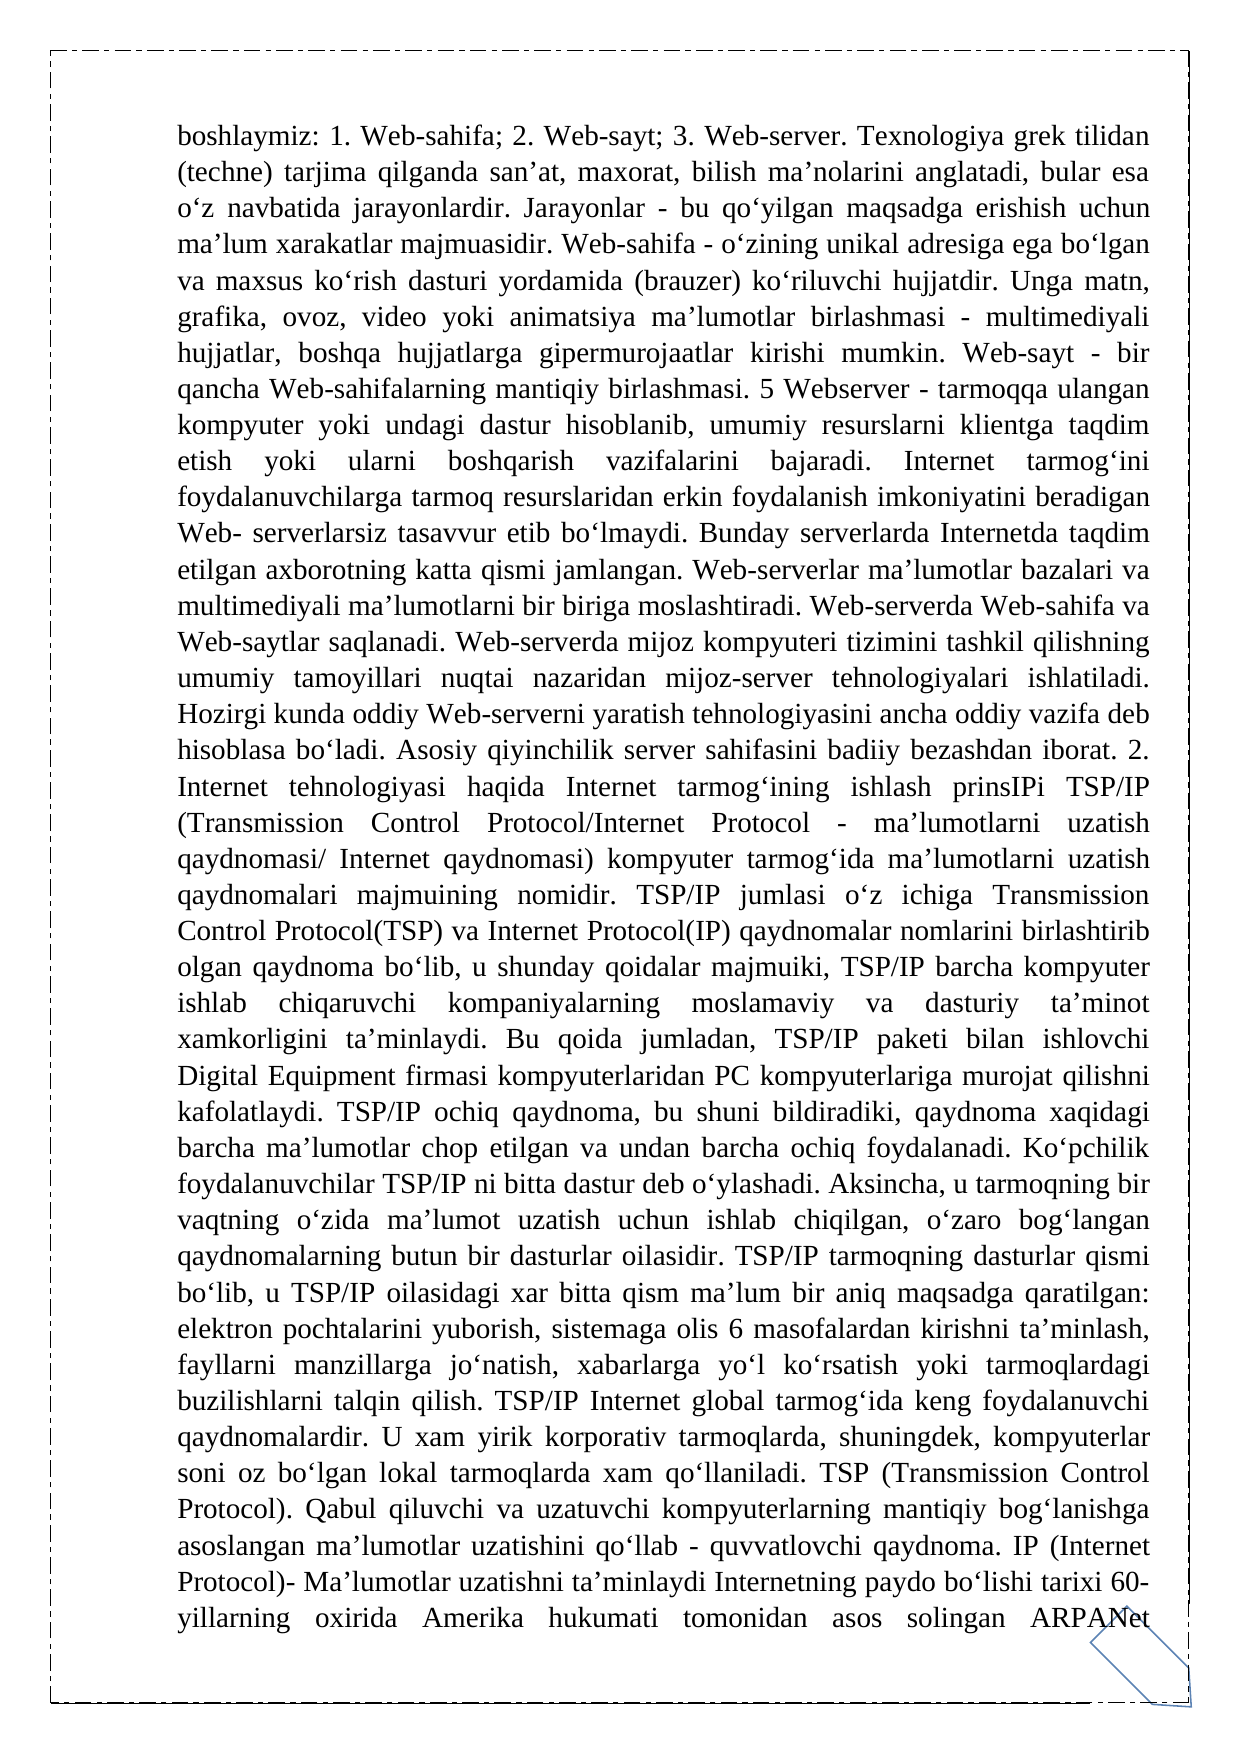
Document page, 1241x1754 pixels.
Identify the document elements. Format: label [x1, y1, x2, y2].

text [177, 118, 1151, 1633]
